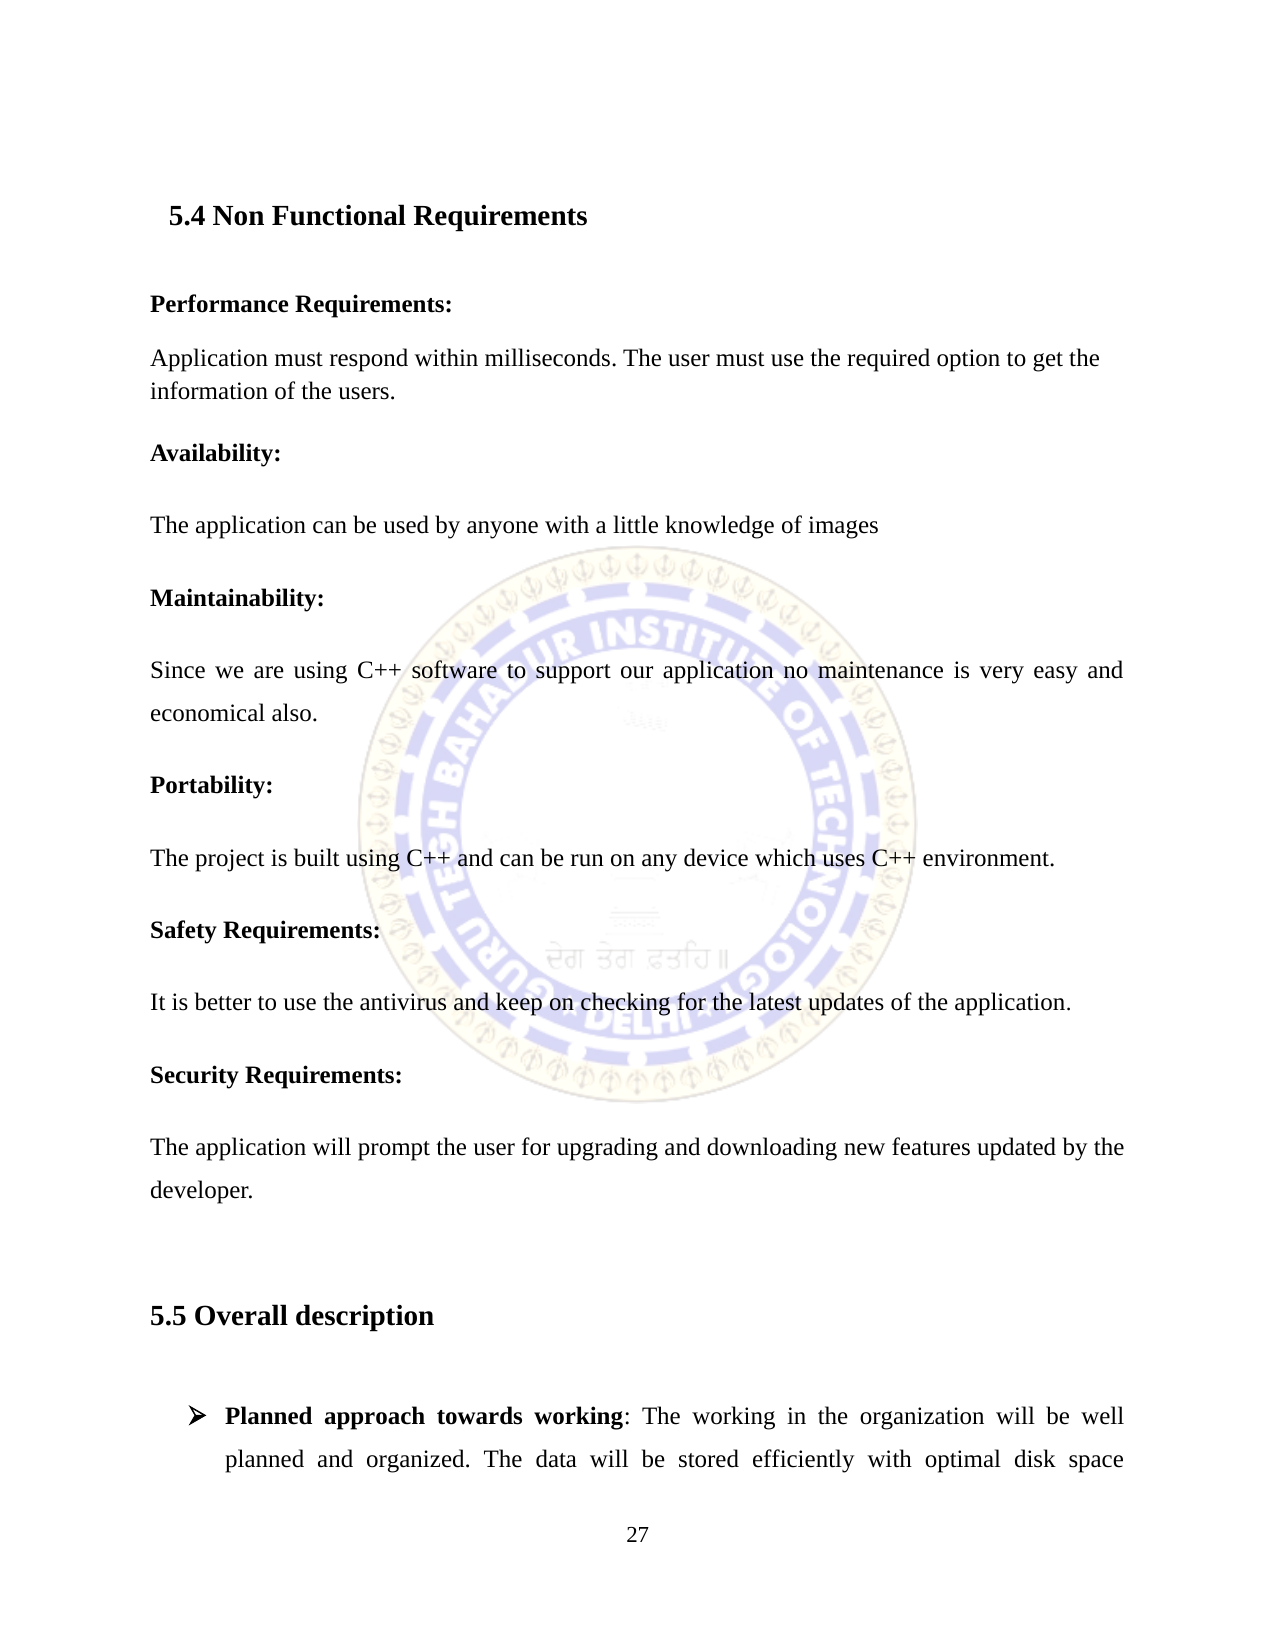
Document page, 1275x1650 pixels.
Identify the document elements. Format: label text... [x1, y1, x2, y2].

text 5.5 Overall description [150, 1298, 1125, 1332]
text Availability: [150, 438, 1125, 467]
text Maintainability: [150, 583, 1125, 612]
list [187, 1401, 1125, 1473]
text The application can be used by anyone with a little knowledge of images [150, 511, 1125, 539]
text It is better to use the antivirus and keep on checking for the latest updates of the application. [150, 987, 1125, 1016]
text Safety Requirements: [150, 915, 1125, 944]
text The project is built using C++ and can be run on any device which uses C++ environment. [150, 843, 1125, 872]
text Since we are using C++ software to support our application no maintenance is very easy and economical also. [150, 655, 1125, 727]
text Security Requirements: [150, 1060, 1125, 1088]
text The application will prompt the user for upgrading and downloading new features updated by the developer. [150, 1132, 1125, 1204]
text Performance Requirements: [150, 289, 1125, 318]
subtitle 5.4 Non Functional Requirements [169, 198, 1125, 231]
text Portability: [150, 771, 1125, 799]
text Application must respond within milliseconds. The user must use the required option to get the information of the users. [150, 343, 1125, 405]
